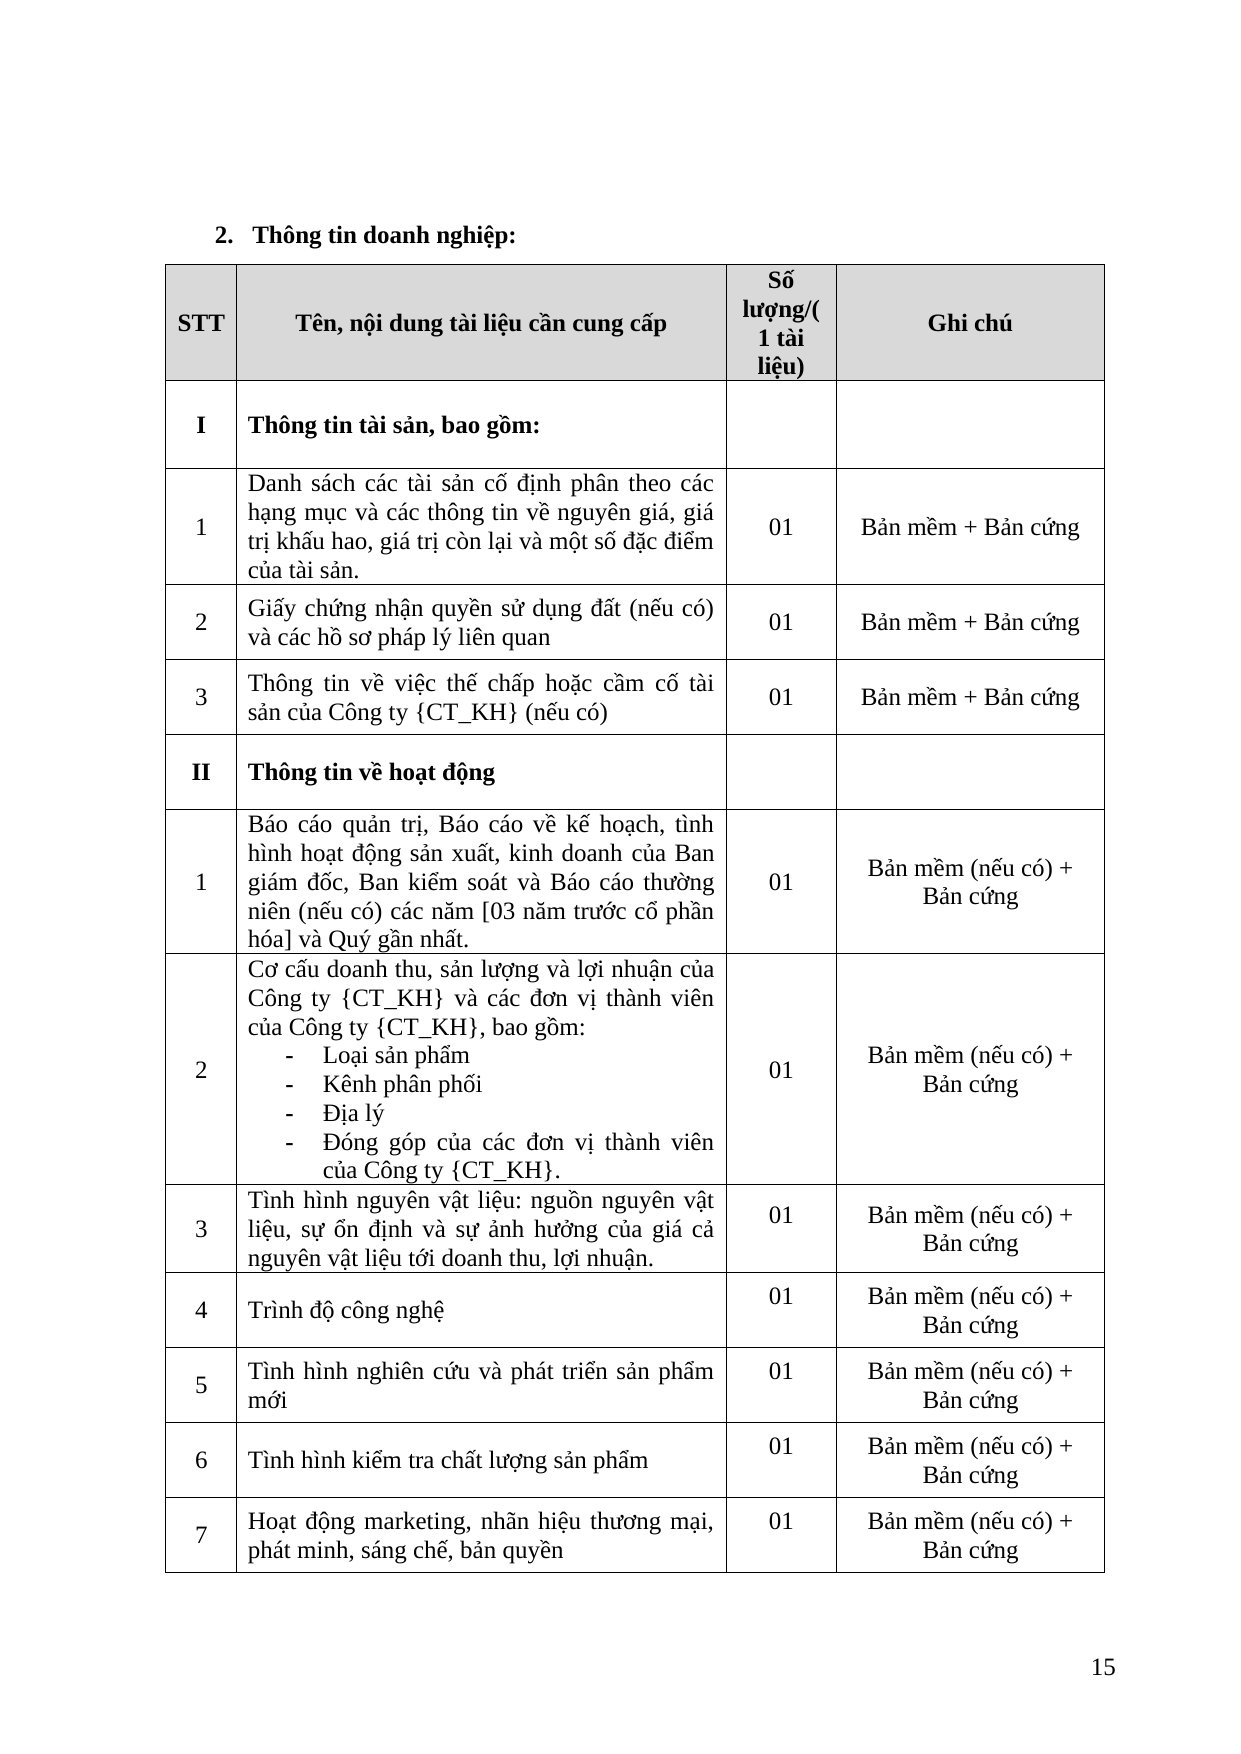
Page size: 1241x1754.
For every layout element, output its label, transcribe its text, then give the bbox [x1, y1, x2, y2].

table_cell Bản mềm (nếu có) + Bản cứng [837, 954, 1104, 1184]
table_cell 01 [727, 1348, 836, 1422]
table_cell 01 [727, 1273, 836, 1347]
table_cell Trình độ công nghệ [237, 1273, 726, 1347]
table_cell Thông tin về hoạt động [237, 735, 726, 808]
table_cell 1 [166, 469, 236, 583]
table_cell [727, 735, 836, 808]
table_header Tên, nội dung tài liệu cần cung cấp [237, 265, 726, 380]
table_cell Giấy chứng nhận quyền sử dụng đất (nếu có) và các hồ sơ pháp lý liên quan [237, 585, 726, 658]
table_cell 1 [166, 810, 236, 953]
table_cell Tình hình kiểm tra chất lượng sản phẩm [237, 1423, 726, 1497]
table_cell Bản mềm + Bản cứng [837, 469, 1104, 583]
table_cell II [166, 735, 236, 808]
table_cell 5 [166, 1348, 236, 1422]
table_cell 01 [727, 954, 836, 1184]
table_cell Bản mềm (nếu có) + Bản cứng [837, 810, 1104, 953]
table_cell 01 [727, 469, 836, 583]
table_cell [837, 381, 1104, 467]
table_header Số lượng/(1 tài liệu) [727, 265, 836, 380]
table_cell Bản mềm (nếu có) + Bản cứng [837, 1348, 1104, 1422]
table_cell 2 [166, 954, 236, 1184]
list Thông tin doanh nghiệp: [214, 220, 1116, 249]
table_cell Cơ cấu doanh thu, sản lượng và lợi nhuận của Công ty {CT_KH} và các đơn vị thành viên của Công ty {CT_KH}, bao gồm: Loại sản phẩm Kênh phân phối Địa lý Đóng góp của các đơn vị thành viên của Công ty {CT_KH}. [237, 954, 726, 1184]
table_cell 3 [166, 660, 236, 733]
table_cell 01 [727, 1498, 836, 1572]
table_cell 01 [727, 810, 836, 953]
table_cell Tình hình nghiên cứu và phát triển sản phẩm mới [237, 1348, 726, 1422]
table_cell 6 [166, 1423, 236, 1497]
table_cell Danh sách các tài sản cố định phân theo các hạng mục và các thông tin về nguyên giá, giá trị khấu hao, giá trị còn lại và một số đặc điểm của tài sản. [237, 469, 726, 583]
table_cell Bản mềm + Bản cứng [837, 585, 1104, 658]
table_cell Thông tin tài sản, bao gồm: [237, 381, 726, 467]
table_header Ghi chú [837, 265, 1104, 380]
table_cell [837, 735, 1104, 808]
table_cell 3 [166, 1185, 236, 1272]
table_cell Bản mềm (nếu có) + Bản cứng [837, 1185, 1104, 1272]
table_cell Bản mềm (nếu có) + Bản cứng [837, 1273, 1104, 1347]
table_cell Hoạt động marketing, nhãn hiệu thương mại, phát minh, sáng chế, bản quyền [237, 1498, 726, 1572]
table_cell Tình hình nguyên vật liệu: nguồn nguyên vật liệu, sự ổn định và sự ảnh hưởng của giá cả nguyên vật liệu tới doanh thu, lợi nhuận. [237, 1185, 726, 1272]
table_cell [727, 381, 836, 467]
table_cell 4 [166, 1273, 236, 1347]
table_cell Bản mềm (nếu có) + Bản cứng [837, 1423, 1104, 1497]
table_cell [837, 1498, 1104, 1572]
table_cell 01 [727, 1185, 836, 1272]
table_cell 01 [727, 585, 836, 658]
table_cell Báo cáo quản trị, Báo cáo về kế hoạch, tình hình hoạt động sản xuất, kinh doanh của Ban giám đốc, Ban kiểm soát và Báo cáo thường niên (nếu có) các năm [03 năm trước cổ phần hóa] và Quý gần nhất. [237, 810, 726, 953]
table_cell 2 [166, 585, 236, 658]
table_cell I [166, 381, 236, 467]
table_cell Bản mềm + Bản cứng [837, 660, 1104, 733]
table_header STT [166, 265, 236, 380]
table_cell 7 [166, 1498, 236, 1572]
table_cell Thông tin về việc thế chấp hoặc cầm cố tài sản của Công ty {CT_KH} (nếu có) [237, 660, 726, 733]
table_cell 01 [727, 660, 836, 733]
table_cell 01 [727, 1423, 836, 1497]
